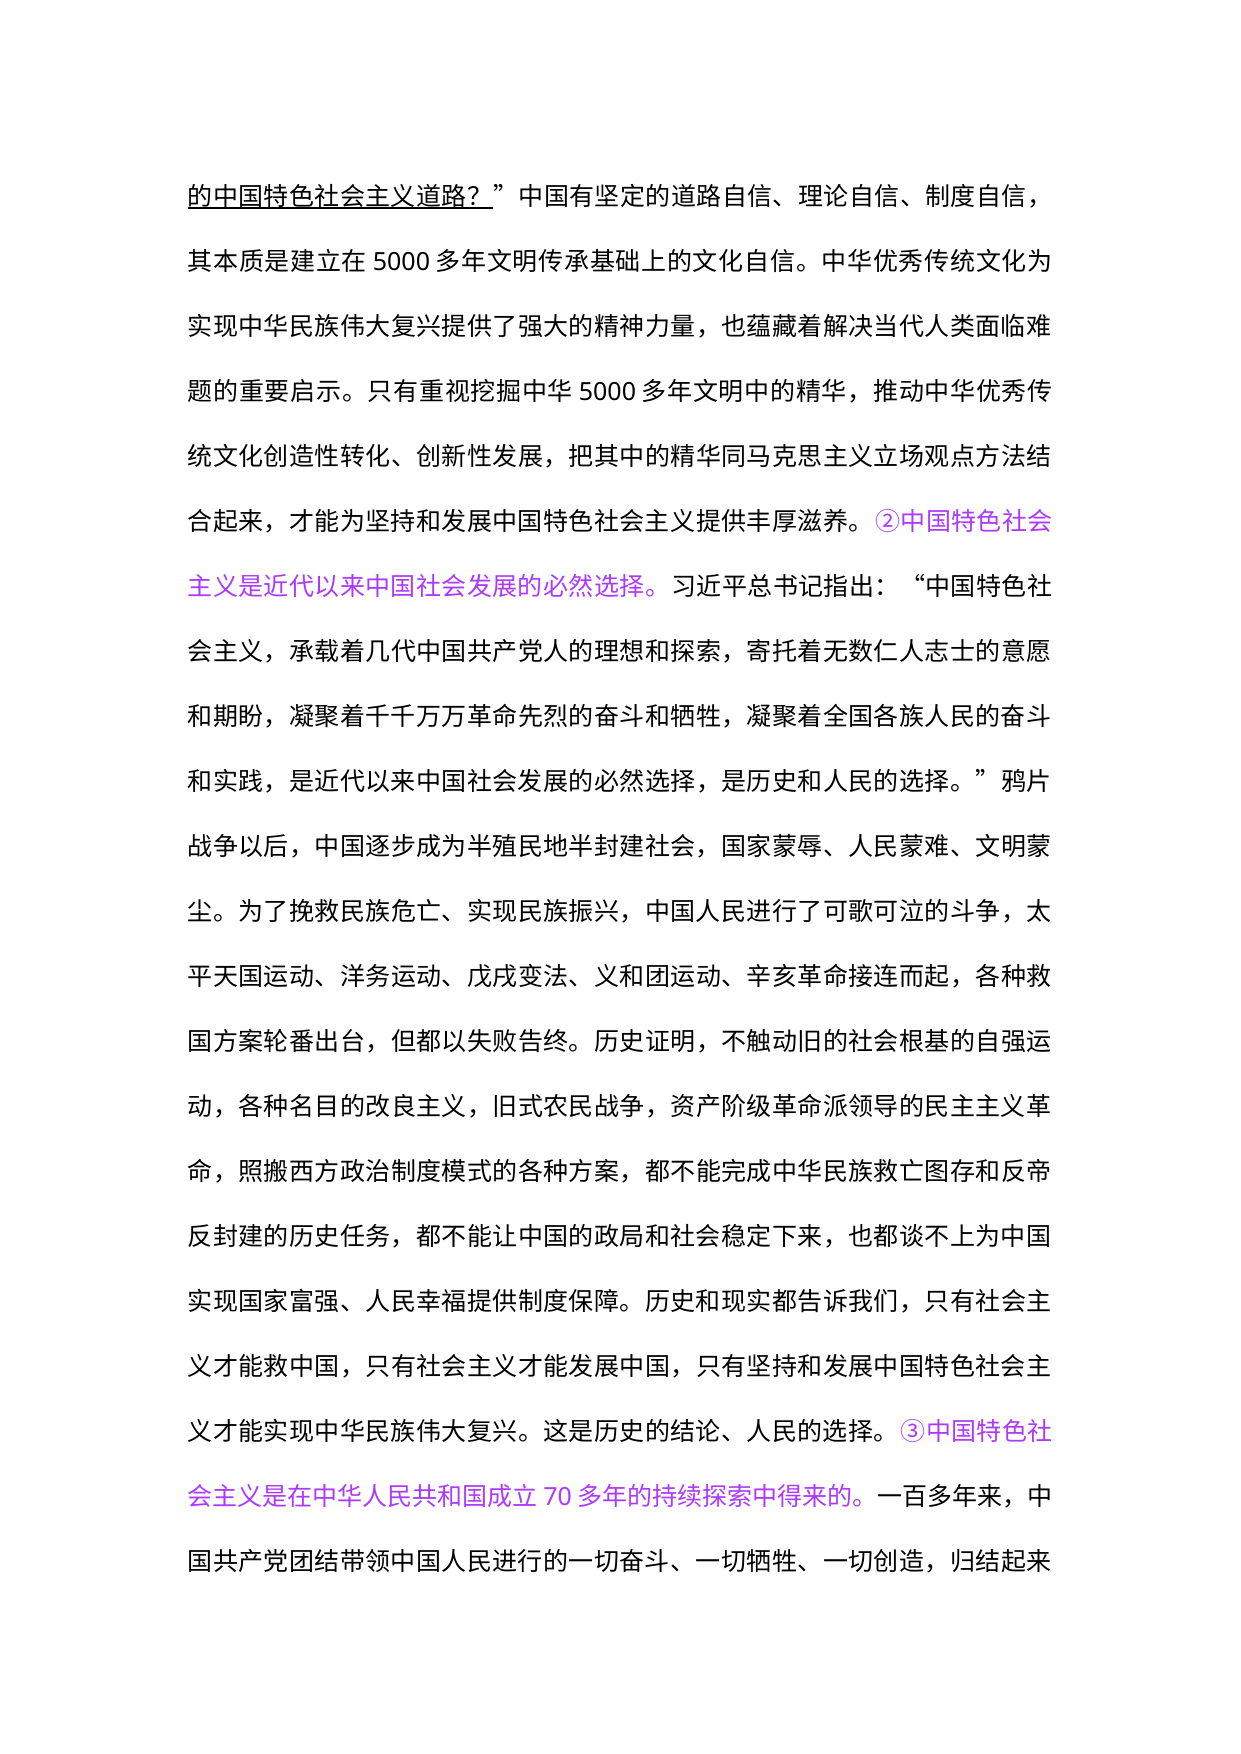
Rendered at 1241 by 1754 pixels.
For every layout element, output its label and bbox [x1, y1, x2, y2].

text [187, 162, 1053, 1592]
